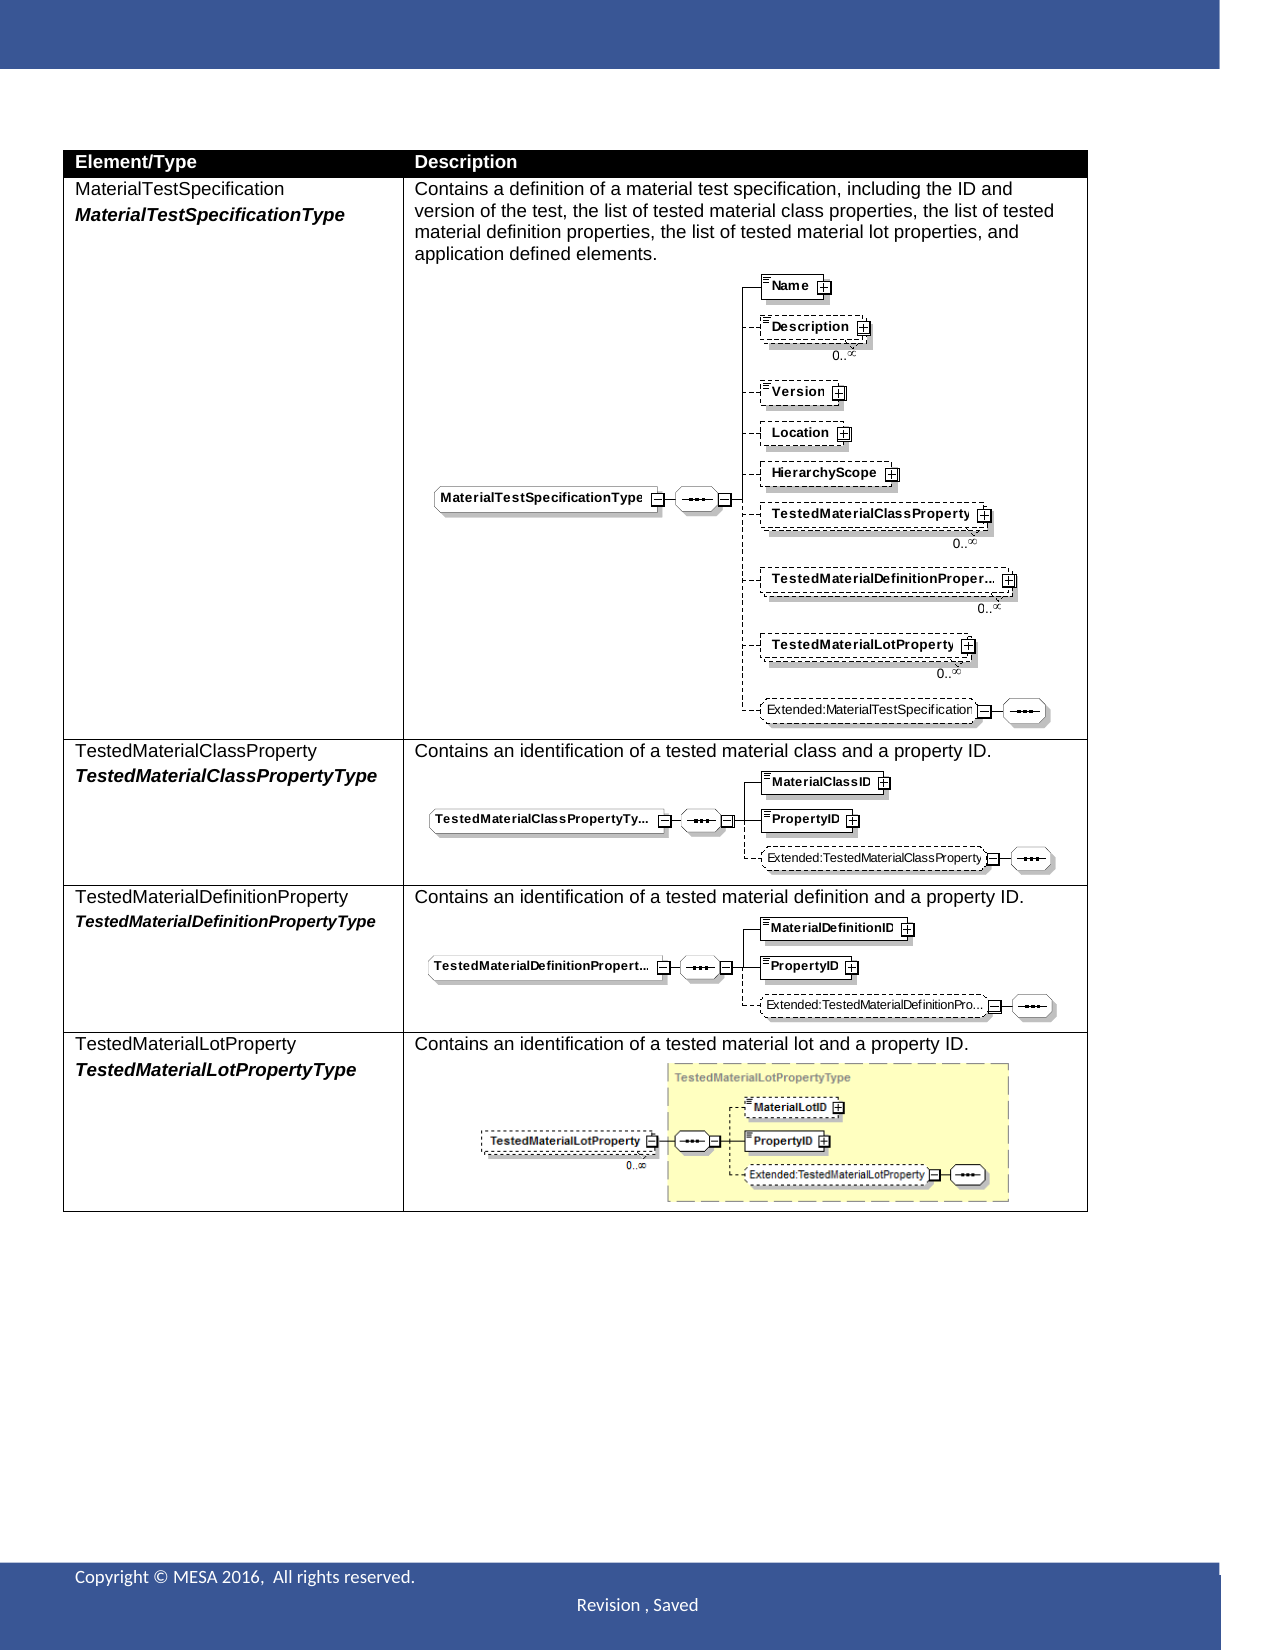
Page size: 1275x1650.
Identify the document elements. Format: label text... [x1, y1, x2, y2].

table_cell Contains a definition of a material test specification, including the ID and version of the test, the list of tested material class properties, the list of tested material definition properties, the list of tested material lot properties, and application defined elements. [404, 178, 1087, 738]
table_cell Contains an identification of a tested material lot and a property ID. [404, 1033, 1087, 1211]
table_cell TestedMaterialLotProperty TestedMaterialLotPropertyType [64, 1033, 403, 1211]
table_header Description [404, 151, 1087, 177]
table_cell Contains an identification of a tested material definition and a property ID. [404, 886, 1087, 1032]
table_cell MaterialTestSpecification MaterialTestSpecificationType [64, 178, 403, 738]
picture [471, 1058, 1019, 1207]
table_header Element/Type [64, 151, 403, 177]
table_cell Contains an identification of a tested material class and a property ID. [404, 740, 1087, 884]
table_cell TestedMaterialDefinitionProperty TestedMaterialDefinitionPropertyType [64, 886, 403, 1032]
table_cell TestedMaterialClassProperty TestedMaterialClassPropertyType [64, 740, 403, 884]
